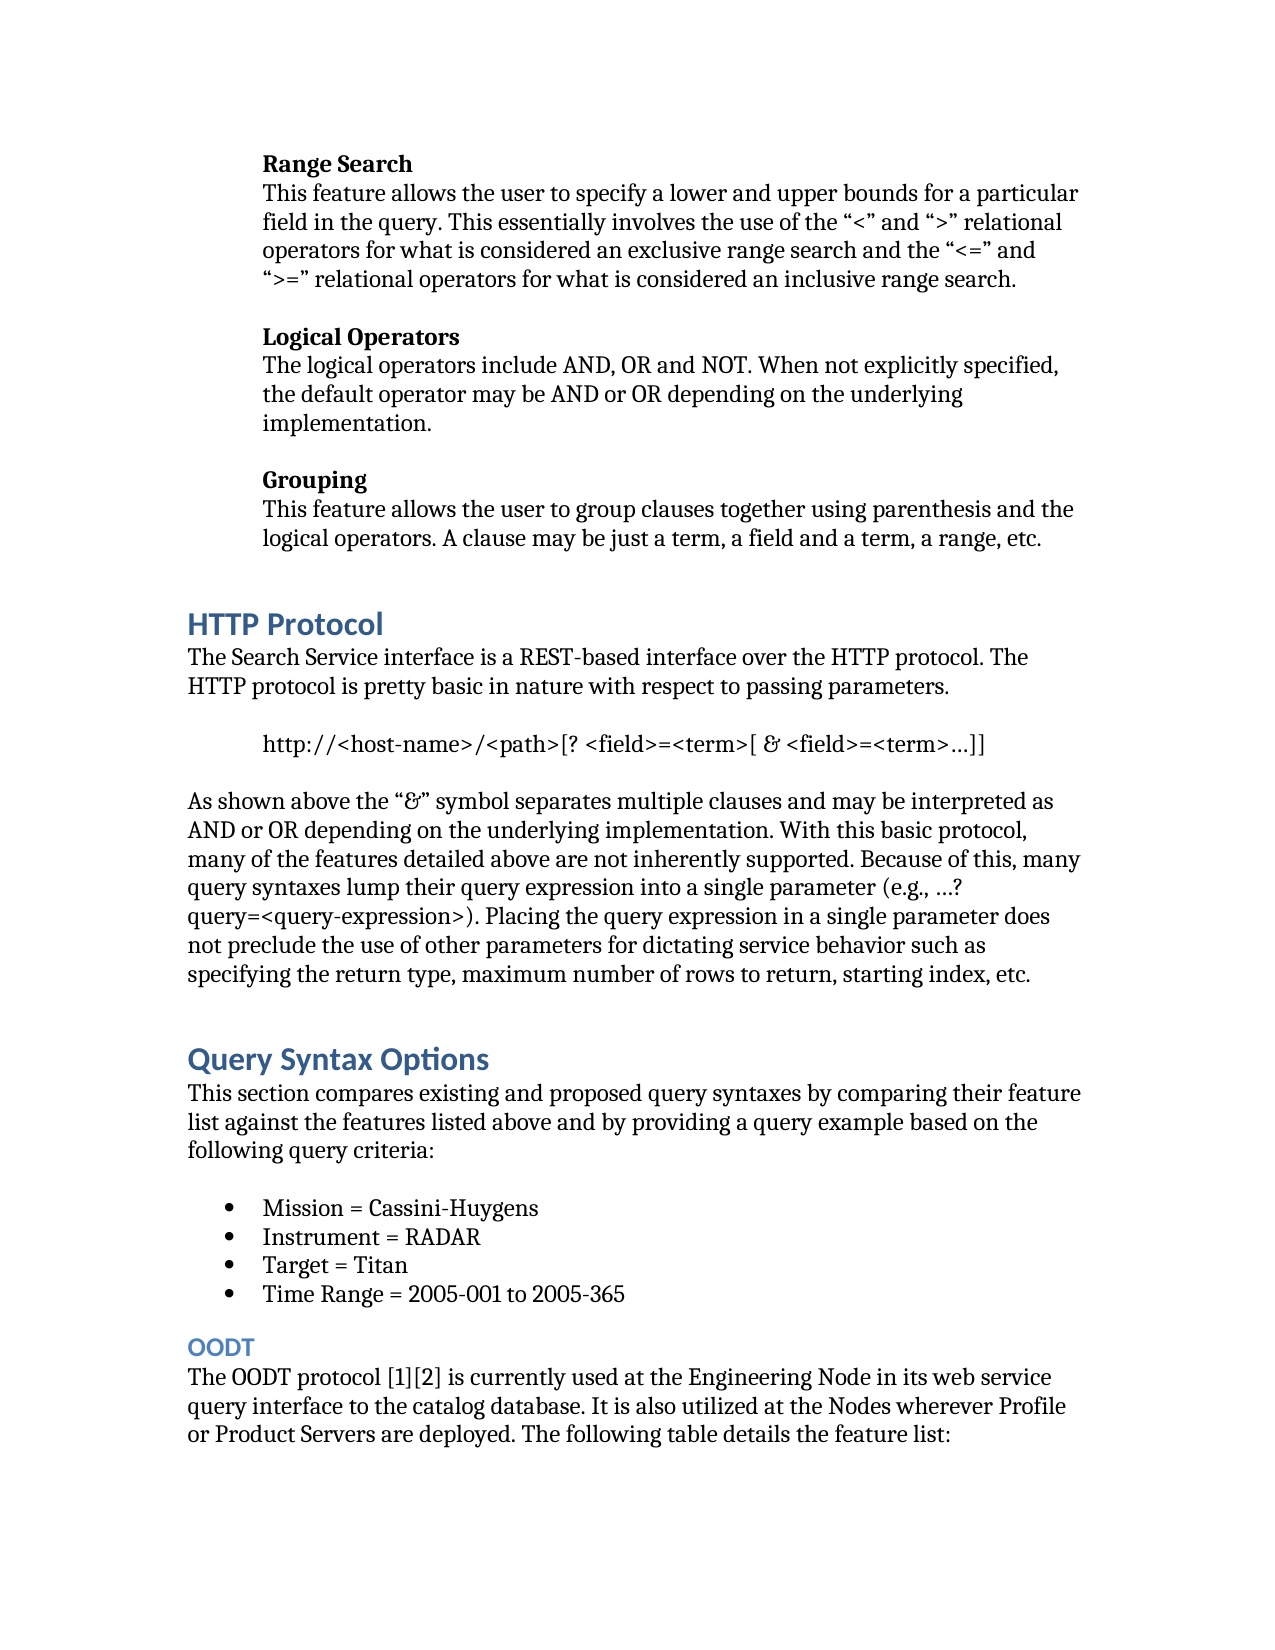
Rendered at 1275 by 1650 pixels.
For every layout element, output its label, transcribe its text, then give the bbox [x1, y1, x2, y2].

text As shown above the “&” symbol separates multiple clauses and may be interpreted as AND or OR depending on the underlying implementation. With this basic protocol, many of the features detailed above are not inherently supported. Because of this, many query syntaxes lump their query expression into a single parameter (e.g., …?query=<query-expression>). Placing the query expression in a single parameter does not preclude the use of other parameters for dictating service behavior such as specifying the return type, maximum number of rows to return, starting index, etc. [187, 787, 1087, 988]
text The logical operators include AND, OR and NOT. When not explicitly specified, the default operator may be AND or OR depending on the underlying implementation. [262, 351, 1087, 437]
text The OODT protocol [1][2] is currently used at the Engineering Node in its web service query interface to the catalog database. It is also utilized at the Nodes wherever Profile or Product Servers are deployed. The following table details the feature list: [187, 1363, 1087, 1449]
subtitle HTTP Protocol [187, 602, 1087, 643]
text This feature allows the user to specify a lower and upper bounds for a particular field in the query. This essentially involves the use of the “<” and “>” relational operators for what is considered an exclusive range search and the “<=” and “>=” relational operators for what is considered an inclusive range search. [262, 179, 1087, 294]
text Range Search [262, 150, 1087, 179]
text This section compares existing and proposed query syntaxes by comparing their feature list against the features listed above and by providing a query example based on the following query criteria: [187, 1079, 1087, 1165]
text This feature allows the user to group clauses together using parenthesis and the logical operators. A clause may be just a term, a field and a term, a range, etc. [262, 495, 1087, 552]
list Mission = Cassini-Huygens [225, 1194, 1087, 1223]
text http://<host-name>/<path>[? <field>=<term>[ & <field>=<term>…]] [262, 729, 1087, 758]
subtitle OODT [187, 1330, 1087, 1363]
text Logical Operators [262, 322, 1087, 351]
text The Search Service interface is a REST-based interface over the HTTP protocol. The HTTP protocol is pretty basic in nature with respect to passing parameters. [187, 643, 1087, 701]
list Instrument = RADAR [225, 1223, 1087, 1251]
list Target = Titan [225, 1251, 1087, 1280]
text Grouping [262, 466, 1087, 495]
subtitle Query Syntax Options [187, 1038, 1087, 1079]
list Time Range = 2005-001 to 2005-365 [225, 1280, 1087, 1309]
